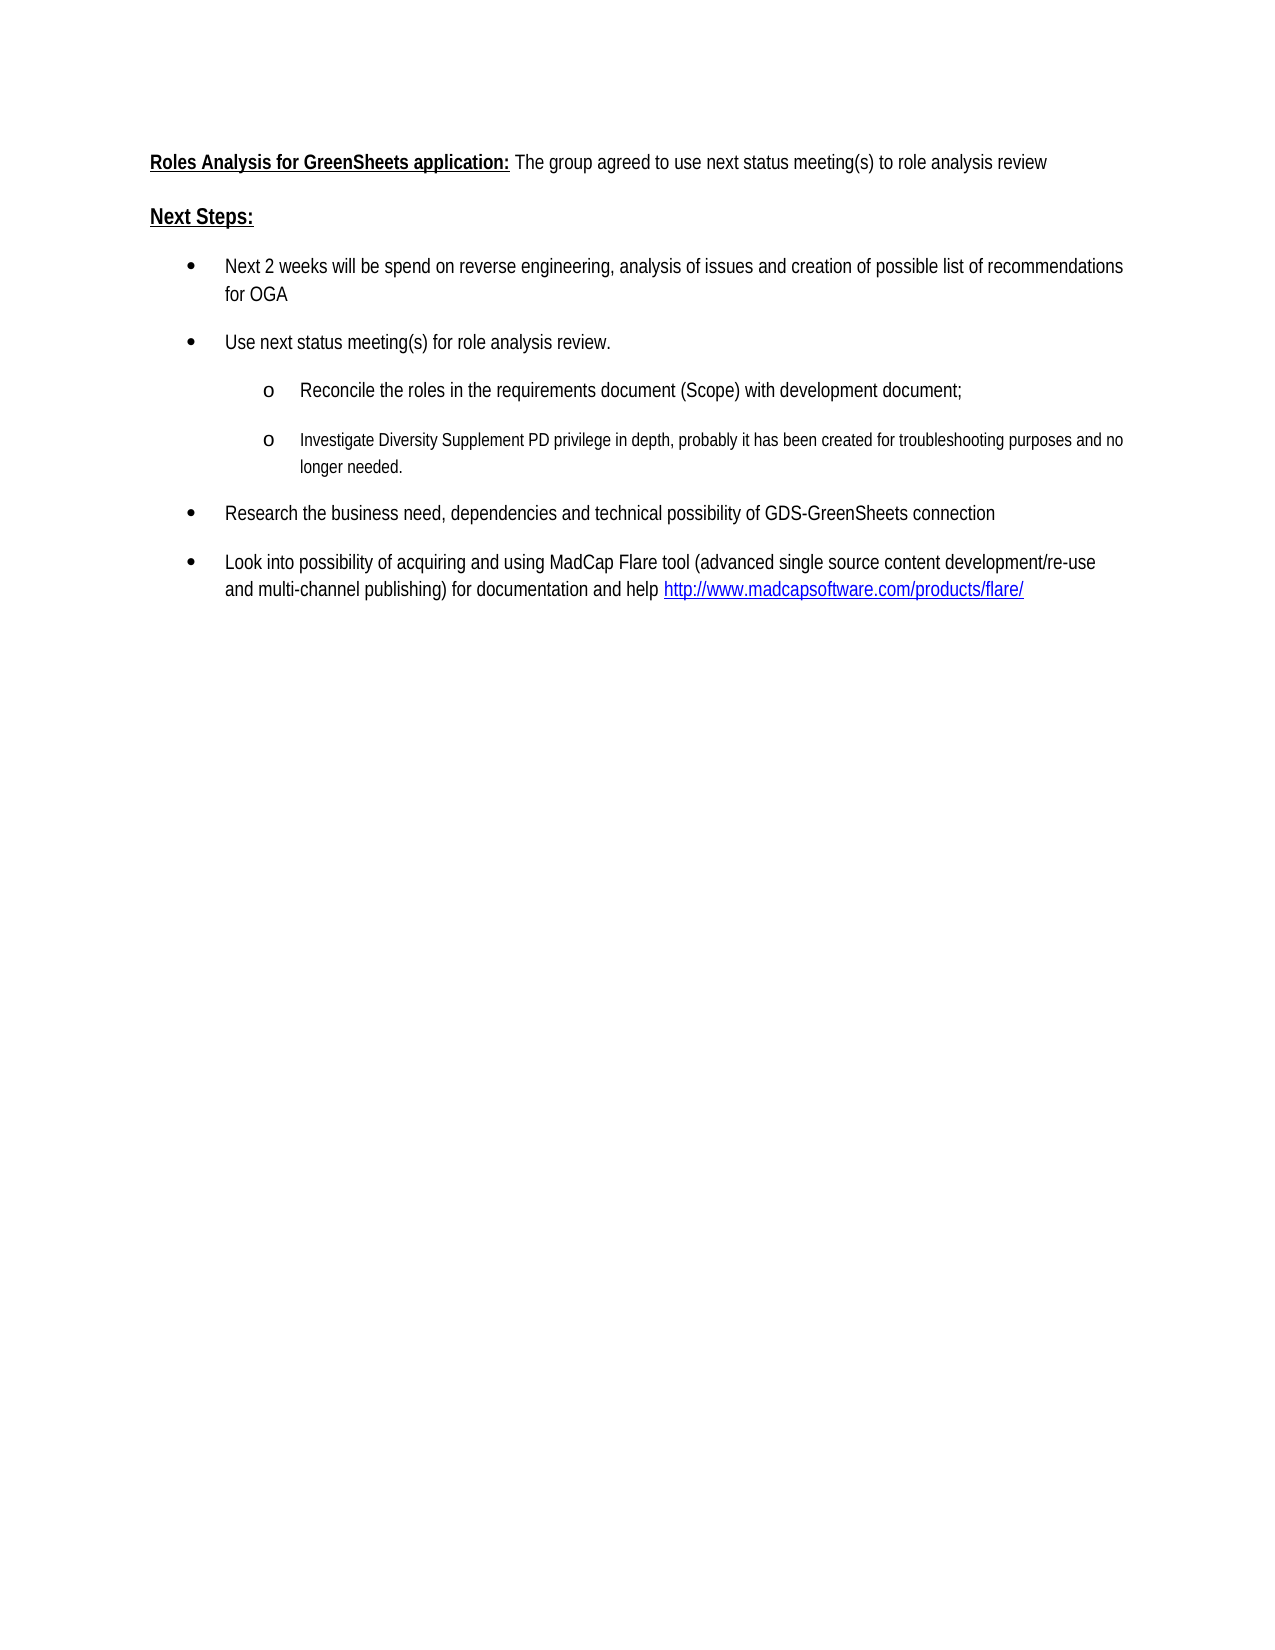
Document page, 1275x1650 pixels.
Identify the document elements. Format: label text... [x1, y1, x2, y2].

list Next 2 weeks will be spend on reverse engineering, analysis of issues and creation of possible list of recommendations for OGA [187, 254, 1125, 306]
list Use next status meeting(s) for role analysis review. [187, 330, 1125, 354]
text Roles Analysis for GreenSheets application: The group agreed to use next status meeting(s) to role analysis review [150, 150, 1125, 174]
list Reconcile the roles in the requirements document (Scope) with development document; [262, 378, 1125, 404]
list Investigate Diversity Supplement PD privilege in depth, probably it has been created for troubleshooting purposes and no longer needed. [262, 429, 1125, 477]
text Next Steps: [150, 203, 1125, 229]
list Look into possibility of acquiring and using MadCap Flare tool (advanced single source content development/re-use and multi-channel publishing) for documentation and help http://www.madcapsoftware.com/products/flare/ [187, 550, 1125, 601]
list Research the business need, dependencies and technical possibility of GDS-GreenSheets connection [187, 501, 1125, 525]
